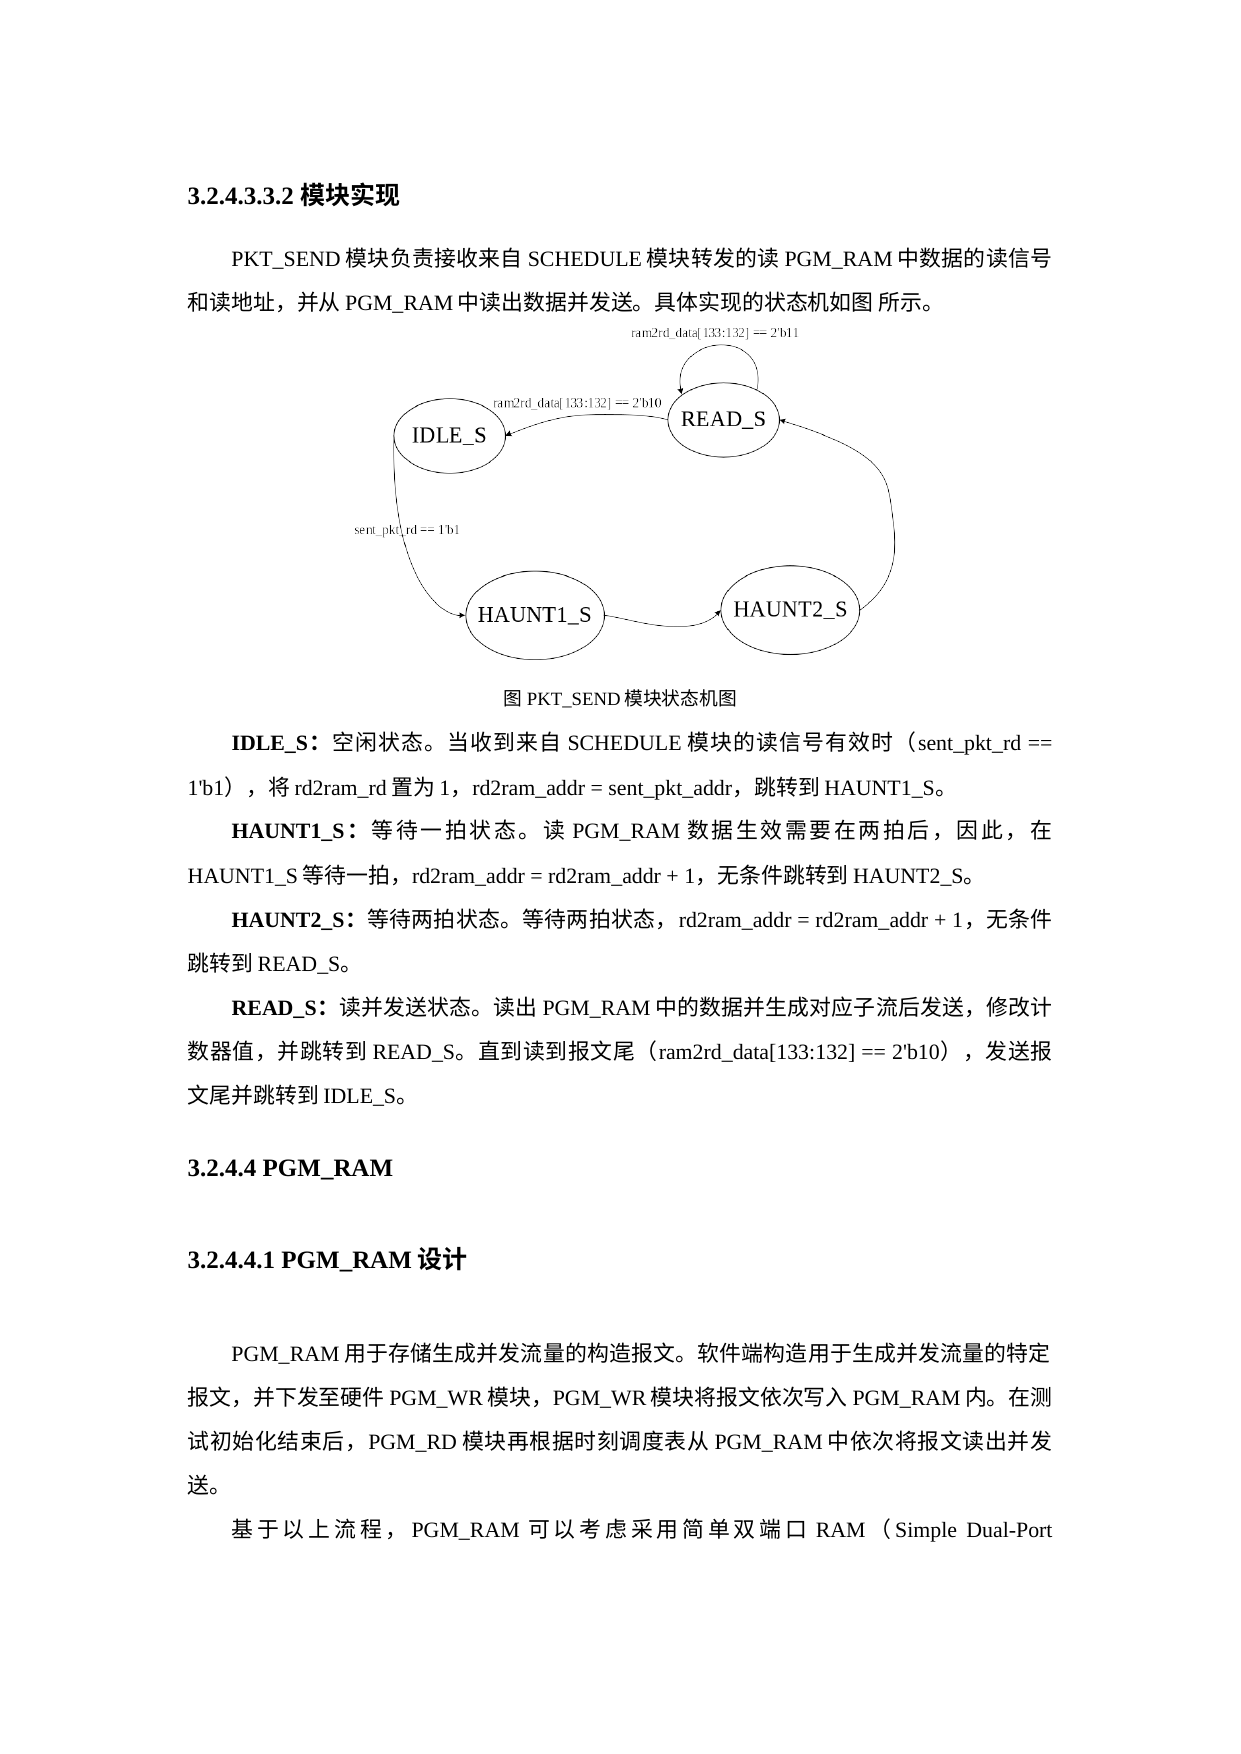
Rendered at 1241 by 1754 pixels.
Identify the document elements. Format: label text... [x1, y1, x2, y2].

text PKT_SEND模块负责接收来自SCHEDULE模块转发的读PGM_RAM中数据的读信号和读地址，并从PGM_RAM中读出数据并发送。具体实现的状态机如图 所示。 [187, 234, 1053, 323]
text READ_S：读并发送状态。读出PGM_RAM中的数据并生成对应子流后发送，修改计数器值，并跳转到READ_S。直到读到报文尾（ram2rd_data[133:132] == 2'b10），发送报文尾并跳转到IDLE_S。 [187, 984, 1053, 1116]
text HAUNT1_S：等待一拍状态。读PGM_RAM数据生效需要在两拍后，因此，在HAUNT1_S等待一拍，rd2ram_addr = rd2ram_addr + 1，无条件跳转到HAUNT2_S。 [187, 807, 1053, 896]
text IDLE_S：空闲状态。当收到来自SCHEDULE模块的读信号有效时（sent_pkt_rd == 1'b1），将rd2ram_rd置为1，rd2ram_addr = sent_pkt_addr，跳转到HAUNT1_S。 [187, 719, 1053, 807]
text 图 PKT_SEND模块状态机图 [187, 675, 1053, 719]
subtitle 3.2.4.4 PGM_RAM [187, 1145, 1053, 1189]
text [187, 1506, 1053, 1550]
subtitle 3.2.4.4.1 PGM_RAM设计 [187, 1235, 1053, 1279]
subtitle 3.2.4.3.3.2 模块实现 [187, 172, 1053, 216]
text PGM_RAM用于存储生成并发流量的构造报文。软件端构造用于生成并发流量的特定报文，并下发至硬件PGM_WR模块，PGM_WR模块将报文依次写入PGM_RAM内。在测试初始化结束后，PGM_RD模块再根据时刻调度表从PGM_RAM中依次将报文读出并发送。 [187, 1330, 1053, 1506]
text HAUNT2_S：等待两拍状态。等待两拍状态，rd2ram_addr = rd2ram_addr + 1，无条件跳转到READ_S。 [187, 896, 1053, 984]
